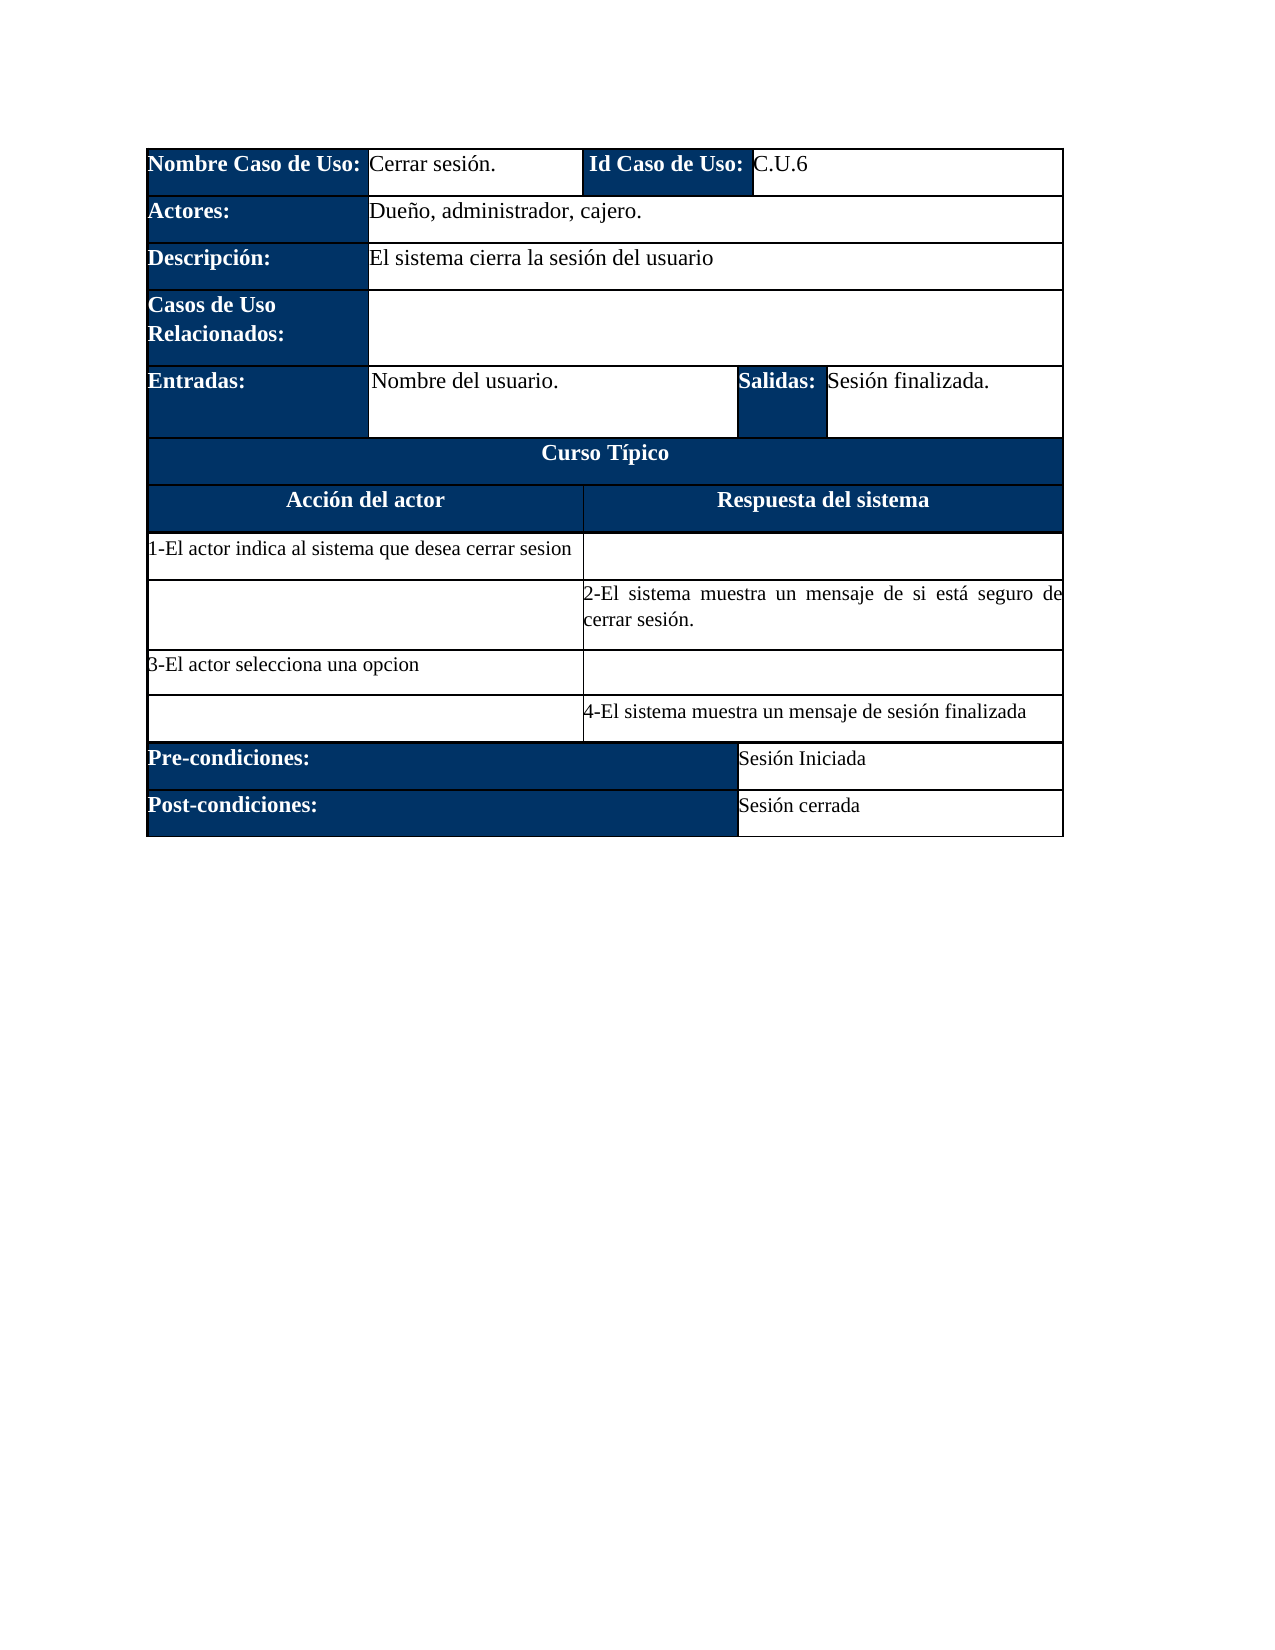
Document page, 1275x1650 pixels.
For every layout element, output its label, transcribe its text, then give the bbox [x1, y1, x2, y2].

table_cell Respuesta del sistema [584, 486, 1062, 531]
table_header Cerrar sesión. [369, 150, 582, 195]
table_cell Salidas: [739, 367, 826, 437]
table_header Id Caso de Uso: [584, 150, 752, 195]
table_cell 1-El actor indica al sistema que desea cerrar sesion [149, 534, 583, 578]
table_cell [149, 581, 583, 649]
table_cell 3-El actor selecciona una opcion [149, 651, 583, 694]
table_cell 2-El sistema muestra un mensaje de si está seguro de cerrar sesión. [584, 581, 1062, 649]
table_cell Dueño, administrador, cajero. [369, 197, 1062, 242]
table_header Nombre Caso de Uso: [149, 150, 368, 195]
table_cell Nombre del usuario. [369, 367, 737, 437]
table_cell Sesión finalizada. [828, 367, 1062, 437]
table_cell Pre-condiciones: [149, 744, 737, 789]
table_cell 4-El sistema muestra un mensaje de sesión finalizada [584, 696, 1062, 741]
table_cell Entradas: [149, 367, 368, 437]
table_cell Acción del actor [149, 486, 583, 531]
table_cell Sesión cerrada [739, 791, 1062, 836]
table_cell Sesión Iniciada [739, 744, 1062, 789]
table_cell Curso Típico [149, 439, 1062, 484]
table_cell Casos de Uso Relacionados: [149, 291, 368, 365]
table_cell Descripción: [149, 244, 368, 289]
table_cell [369, 291, 1062, 365]
table_cell [149, 696, 583, 741]
table_cell Post-condiciones: [149, 791, 737, 836]
table_header C.U.6 [754, 150, 1062, 195]
table_cell Actores: [149, 197, 368, 242]
table_cell El sistema cierra la sesión del usuario [369, 244, 1062, 289]
table_cell [584, 651, 1062, 694]
table_cell [584, 534, 1062, 578]
